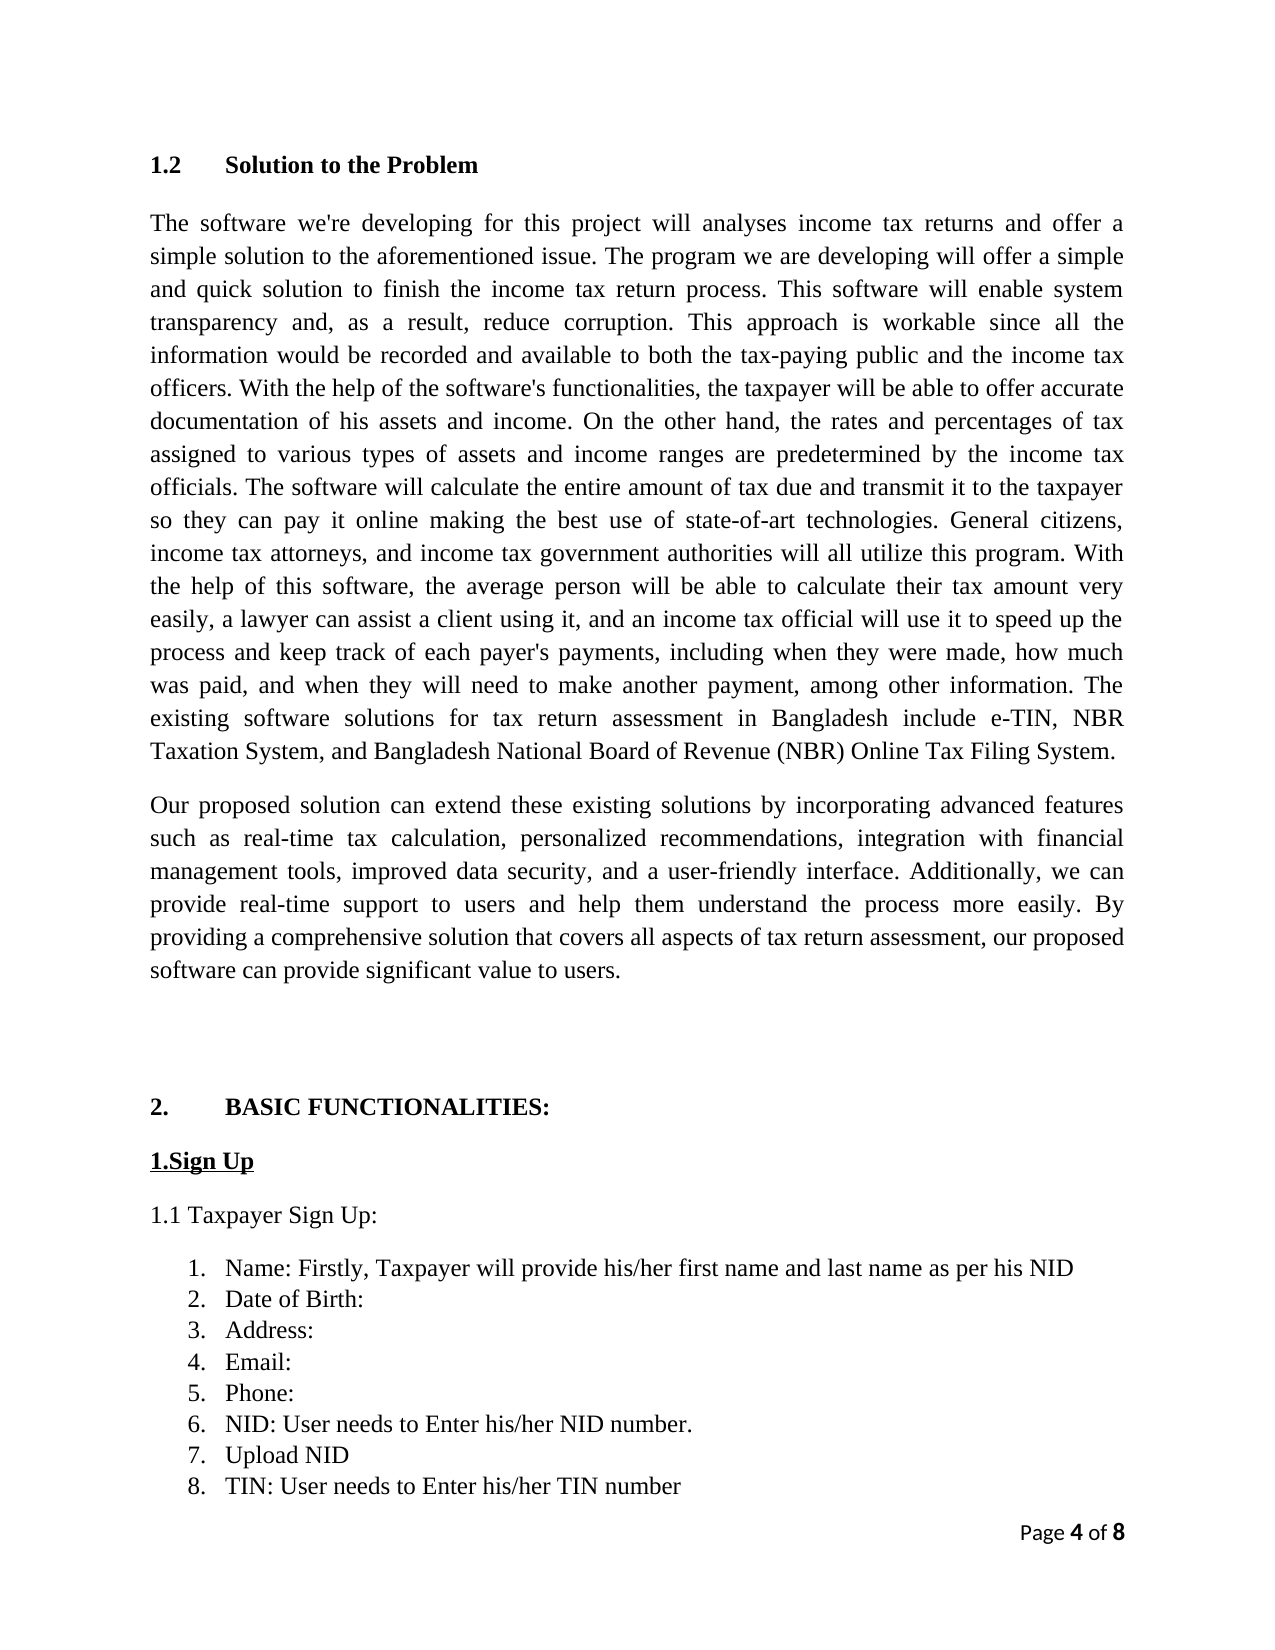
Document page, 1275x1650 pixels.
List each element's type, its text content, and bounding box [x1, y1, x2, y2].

list Email: [187, 1347, 1125, 1375]
text Our proposed solution can extend these existing solutions by incorporating advanced features such as real-time tax calculation, personalized recommendations, integration with financial management tools, improved data security, and a user-friendly interface. Additionally, we can provide real-time support to users and help them understand the process more easily. By providing a comprehensive solution that covers all aspects of tax return assessment, our proposed software can provide significant value to users. [150, 790, 1125, 984]
subtitle Solution to the Problem [150, 150, 1125, 179]
text The software we're developing for this project will analyses income tax returns and offer a simple solution to the aforementioned issue. The program we are developing will offer a simple and quick solution to finish the income tax return process. This software will enable system transparency and, as a result, reduce corruption. This approach is workable since all the information would be recorded and available to both the tax-paying public and the income tax officers. With the help of the software's functionalities, the taxpayer will be able to offer accurate documentation of his assets and income. On the other hand, the rates and percentages of tax assigned to various types of assets and income ranges are predetermined by the income tax officials. The software will calculate the entire amount of tax due and transmit it to the taxpayer so they can pay it online making the best use of state-of-art technologies. General citizens, income tax attorneys, and income tax government authorities will all utilize this program. With the help of this software, the average person will be able to calculate their tax amount very easily, a lawyer can assist a client using it, and an income tax official will use it to speed up the process and keep track of each payer's payments, including when they were made, how much was paid, and when they will need to make another payment, among other information. The existing software solutions for tax return assessment in Bangladesh include e-TIN, NBR Taxation System, and Bangladesh National Board of Revenue (NBR) Online Tax Filing System. [150, 208, 1125, 765]
list Address: [187, 1316, 1125, 1344]
list Name: Firstly, Taxpayer will provide his/her first name and last name as per his NID [187, 1253, 1125, 1282]
list Phone: [187, 1378, 1125, 1406]
list Upload NID [187, 1440, 1125, 1468]
list TIN: User needs to Enter his/her TIN number [187, 1471, 1125, 1499]
subtitle BASIC FUNCTIONALITIES: [150, 1092, 1125, 1121]
list Date of Birth: [187, 1284, 1125, 1313]
text 1.1 Taxpayer Sign Up: [150, 1200, 1125, 1228]
list NID: User needs to Enter his/her NID number. [187, 1409, 1125, 1437]
text 1.Sign Up [150, 1146, 1125, 1174]
